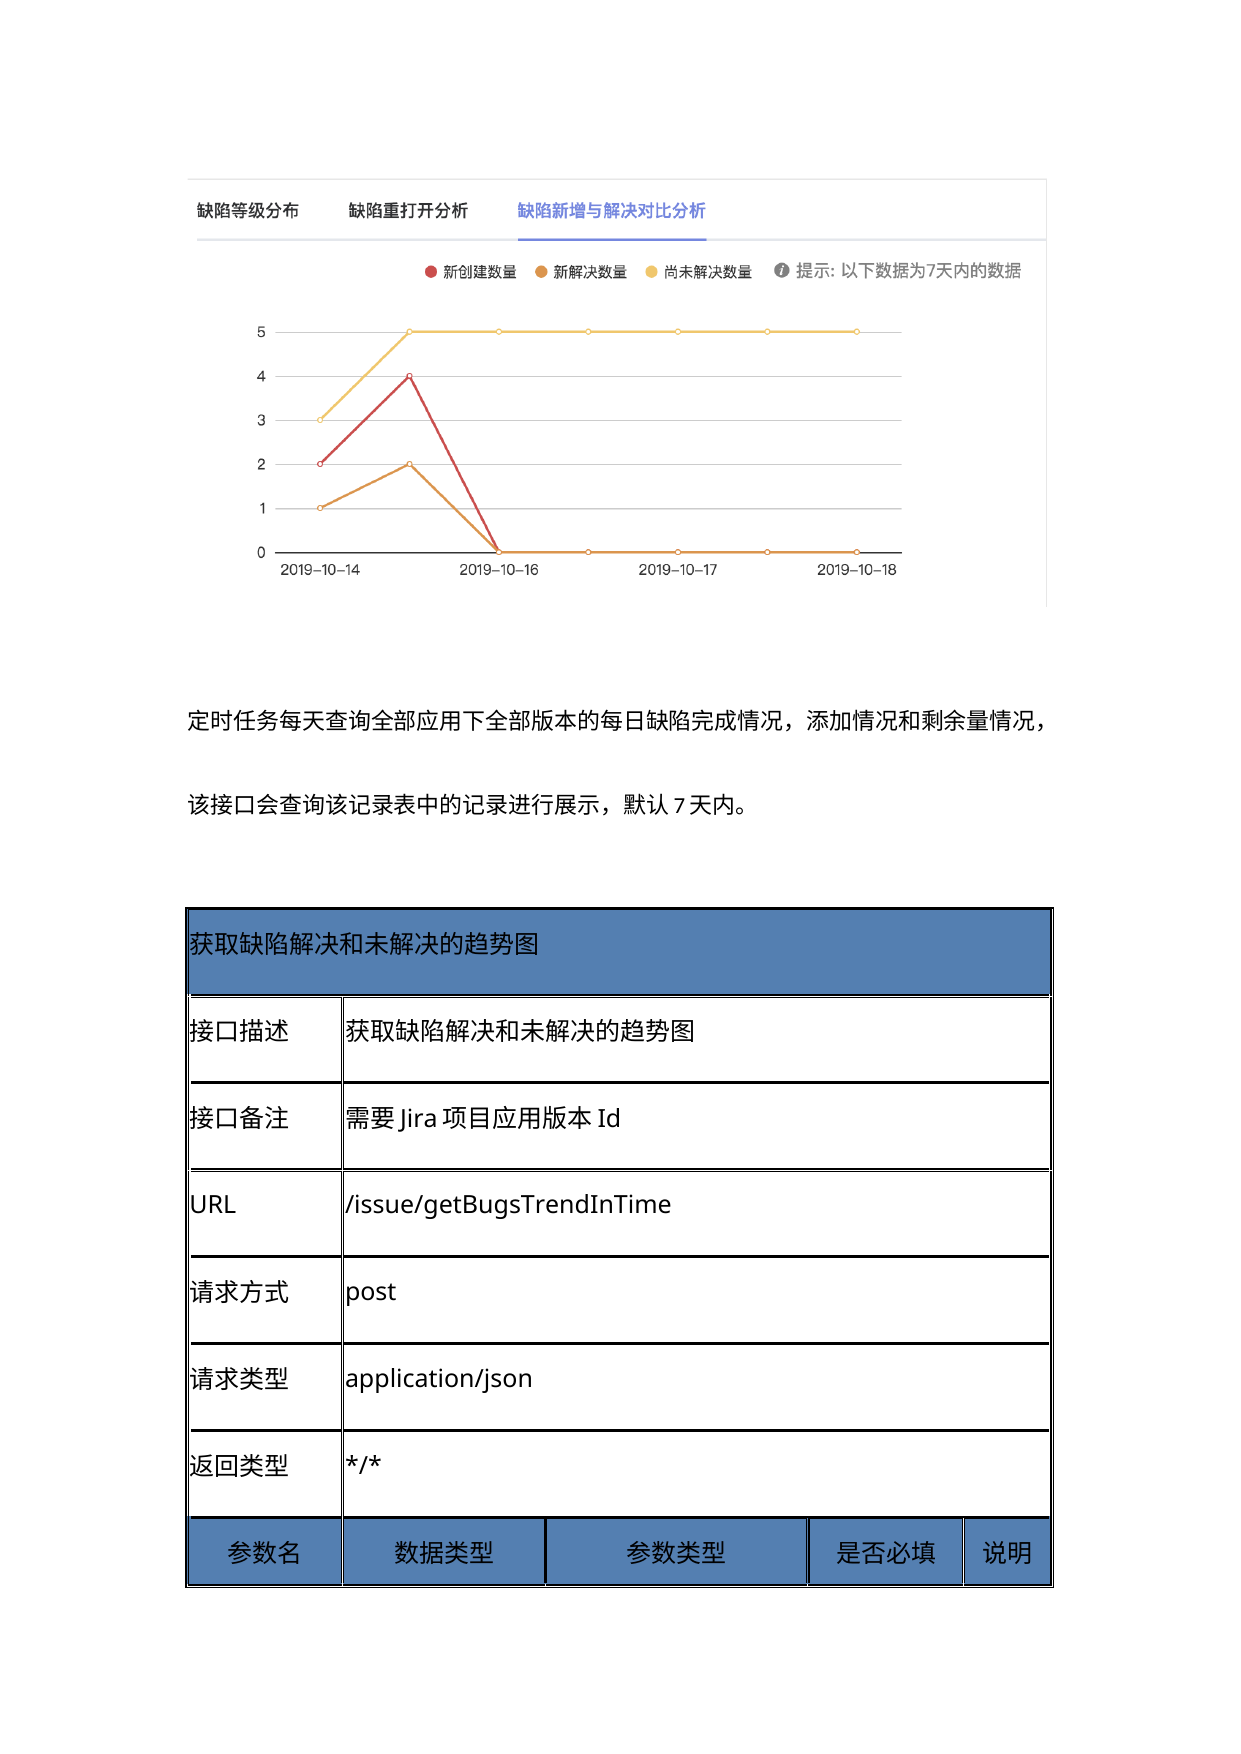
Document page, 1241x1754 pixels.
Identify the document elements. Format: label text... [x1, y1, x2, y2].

table_cell application/json [344, 1342, 1050, 1429]
table_cell 数据类型 [343, 1519, 545, 1584]
table_cell 需要Jira项目应用版本Id [344, 1081, 1050, 1168]
table_cell post [344, 1255, 1050, 1342]
table_cell 请求方式 [189, 1255, 341, 1342]
table_cell 说明 [964, 1516, 1050, 1584]
text 该接口会查询该记录表中的记录进行展示，默认7天内。 [187, 771, 1053, 836]
table_cell 接口描述 [189, 994, 341, 1081]
table_cell 接口备注 [189, 1081, 341, 1168]
table_cell 是否必填 [808, 1519, 963, 1584]
table_cell 获取缺陷解决和未解决的趋势图 [344, 994, 1051, 1081]
table_cell 返回类型 [189, 1429, 341, 1516]
table_cell 请求类型 [189, 1342, 341, 1429]
table_cell */* [344, 1429, 1050, 1516]
table_header 获取缺陷解决和未解决的趋势图 [189, 910, 1050, 994]
table_cell 参数名 [189, 1516, 342, 1584]
text 定时任务每天查询全部应用下全部版本的每日缺陷完成情况，添加情况和剩余量情况， [187, 687, 1053, 752]
table_cell URL [189, 1168, 341, 1255]
table_cell 参数类型 [545, 1518, 808, 1584]
picture [187, 171, 1053, 607]
table_cell /issue/getBugsTrendInTime [344, 1168, 1051, 1255]
